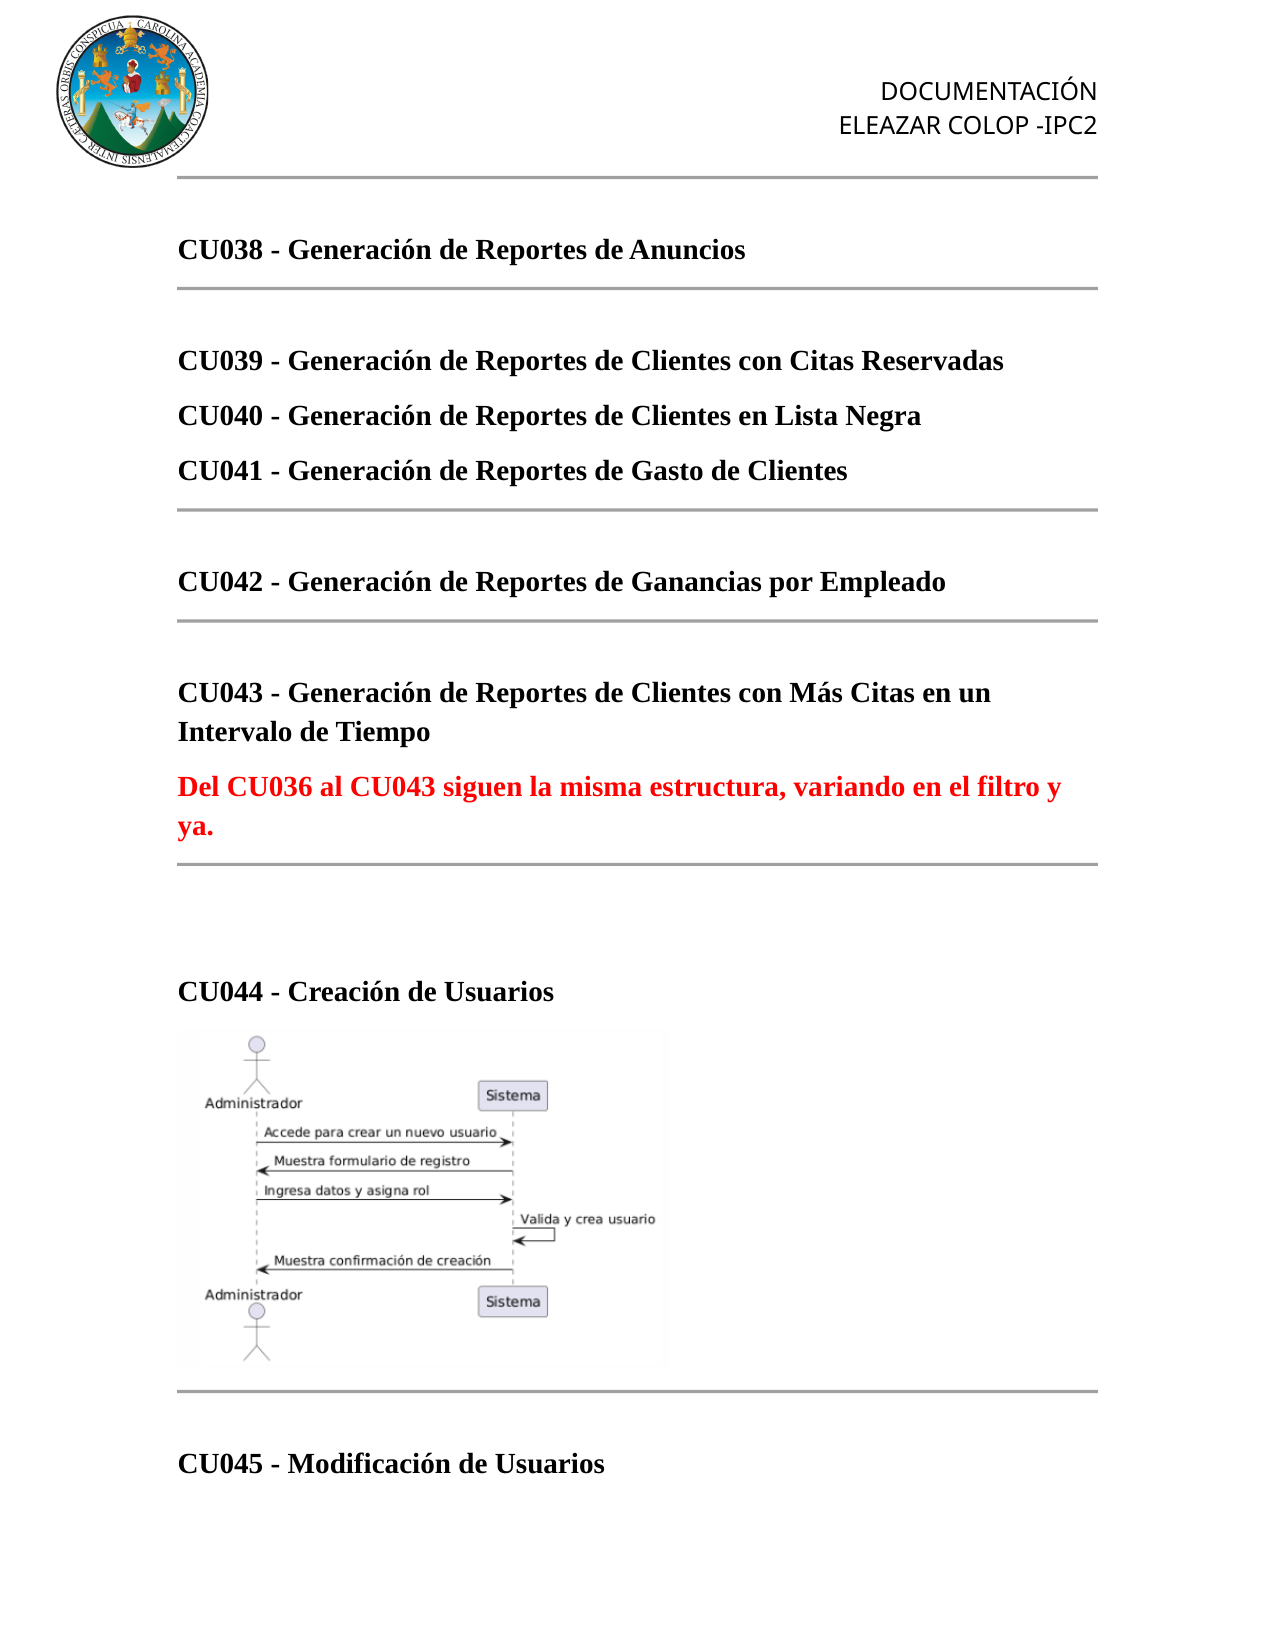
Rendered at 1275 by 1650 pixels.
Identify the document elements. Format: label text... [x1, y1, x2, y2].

text Del CU036 al CU043 siguen la misma estructura, variando en el filtro y ya. [177, 769, 1098, 841]
picture [56, 15, 209, 168]
picture [177, 1029, 671, 1369]
text CU040 - Generación de Reportes de Clientes en Lista Negra [177, 398, 1098, 432]
text CU042 - Generación de Reportes de Ganancias por Empleado [177, 564, 1098, 598]
text CU045 - Modificación de Usuarios [177, 1446, 1098, 1479]
text CU041 - Generación de Reportes de Gasto de Clientes [177, 453, 1098, 487]
text CU044 - Creación de Usuarios [177, 974, 1098, 1007]
text CU039 - Generación de Reportes de Clientes con Citas Reservadas [177, 343, 1098, 376]
text CU038 - Generación de Reportes de Anuncios [177, 232, 1098, 265]
text CU043 - Generación de Reportes de Clientes con Más Citas en un Intervalo de Tiempo [177, 675, 1098, 747]
